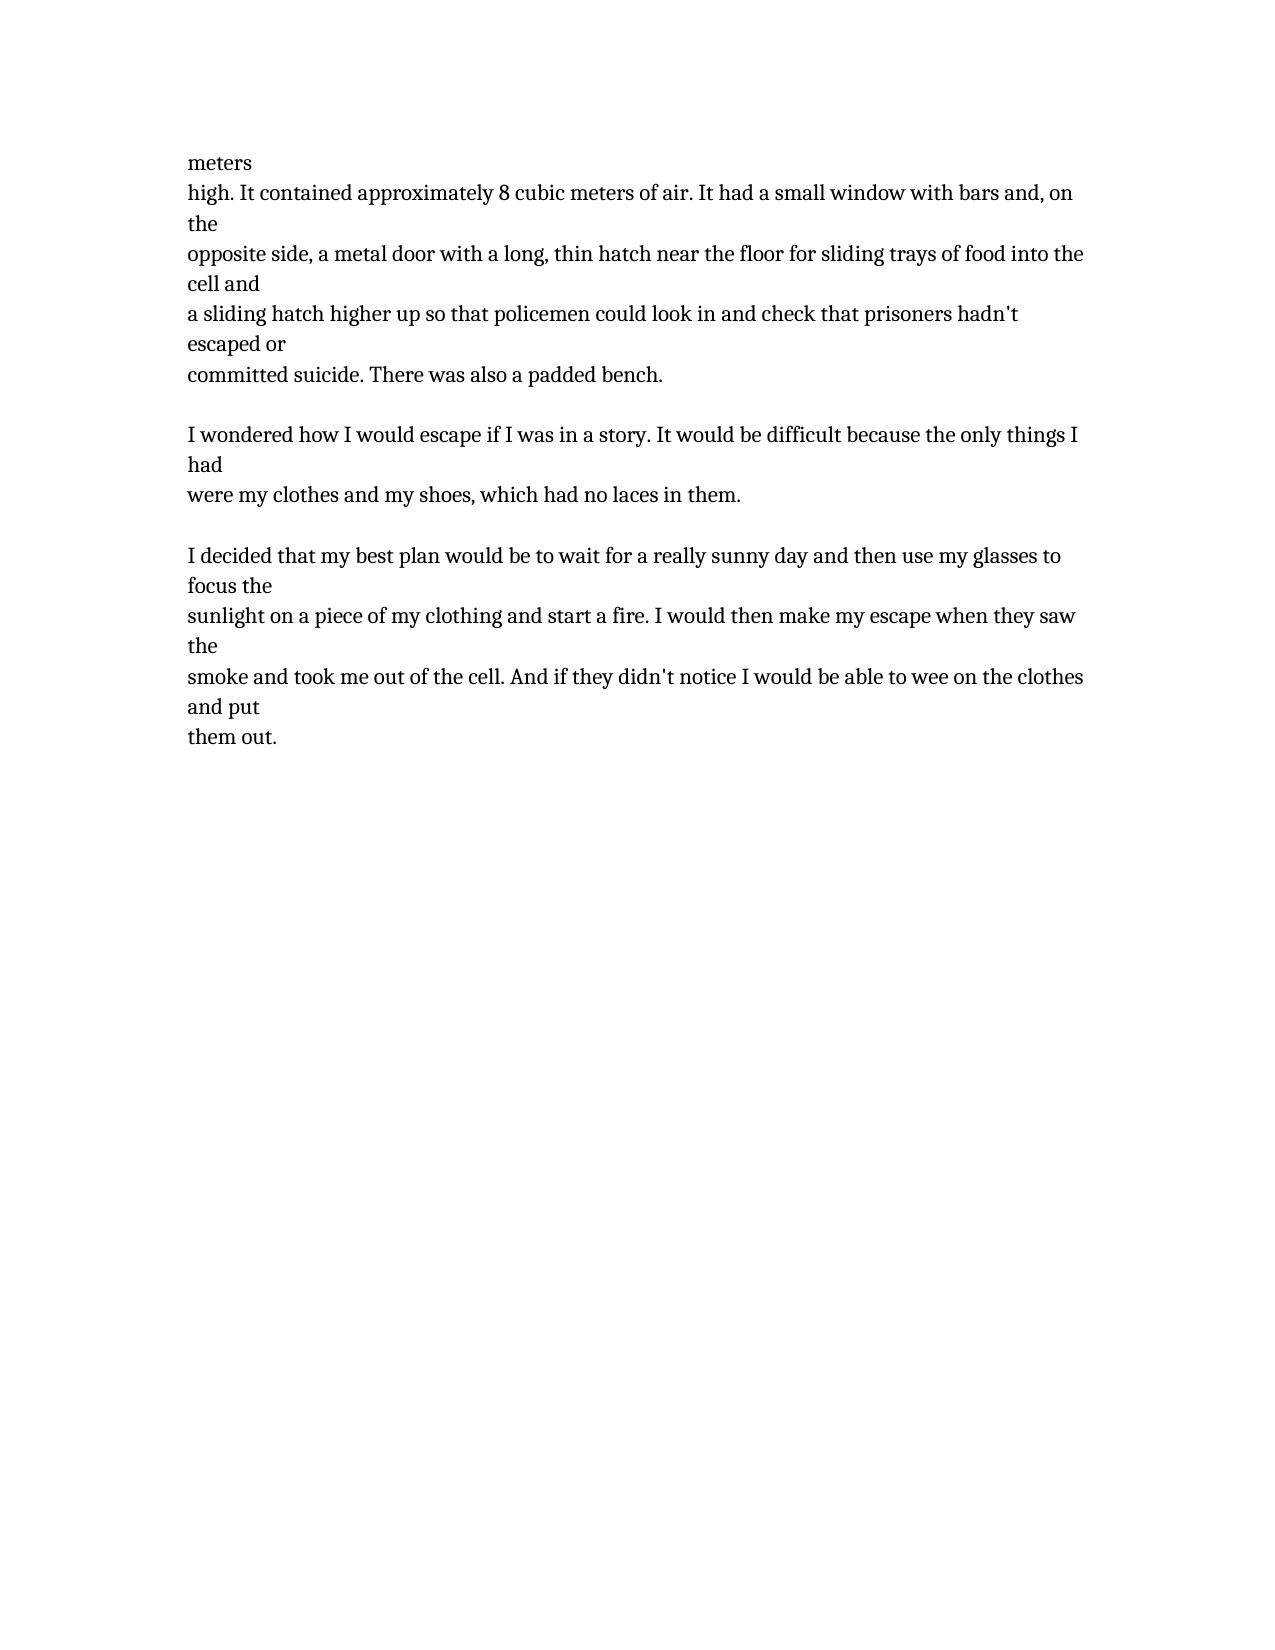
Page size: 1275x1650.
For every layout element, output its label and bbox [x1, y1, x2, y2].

text [187, 150, 1087, 781]
